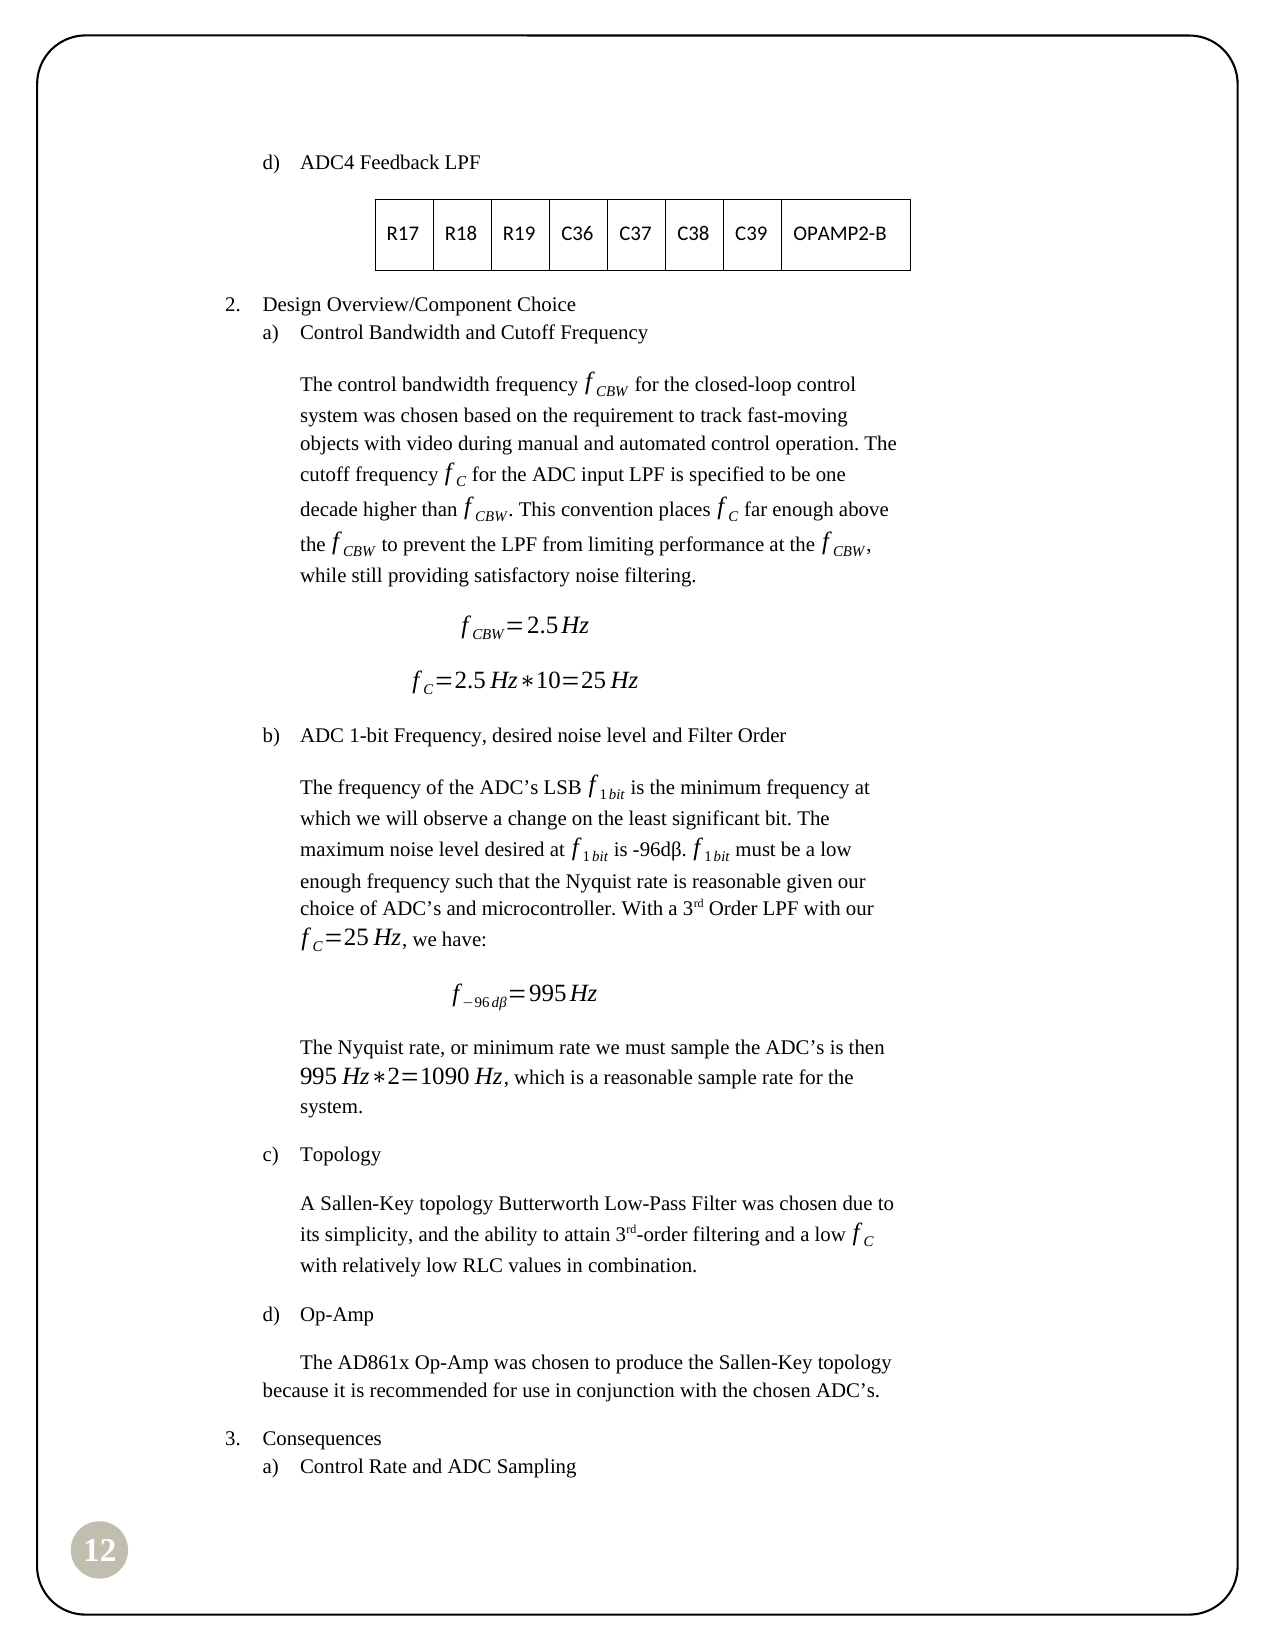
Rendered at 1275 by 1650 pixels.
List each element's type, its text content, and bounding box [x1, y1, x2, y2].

text A Sallen-Key topology Butterworth Low-Pass Filter was chosen due to its simplicity, and the ability to attain 3rd-order filtering and a low with relatively low RLC values in combination. [300, 1191, 900, 1277]
table_header C38 [666, 200, 723, 270]
list Control Bandwidth and Cutoff Frequency [262, 319, 900, 344]
table_header R17 [376, 200, 433, 270]
list Design Overview/Component Choice [225, 292, 900, 316]
table_header C37 [608, 200, 665, 270]
table_header R19 [492, 200, 549, 270]
table_header R18 [434, 200, 491, 270]
text The frequency of the ADC’s LSB is the minimum frequency at which we will observe a change on the least significant bit. The maximum noise level desired at is -96dβ. must be a low enough frequency such that the Nyquist rate is reasonable given our choice of ADC’s and microcontroller. With a 3rd Order LPF with our , we have: [300, 771, 900, 955]
text The AD861x Op-Amp was chosen to produce the Sallen-Key topology because it is recommended for use in conjunction with the chosen ADC’s. [262, 1350, 900, 1402]
list Op-Amp [262, 1302, 900, 1326]
list Consequences [225, 1426, 900, 1450]
text The Nyquist rate, or minimum rate we must sample the ADC’s is then , which is a reasonable sample rate for the system. [300, 1035, 900, 1118]
table_header C39 [724, 200, 781, 270]
list Topology [262, 1142, 900, 1166]
text The control bandwidth frequency for the closed-loop control system was chosen based on the requirement to track fast-moving objects with video during manual and automated control operation. The cutoff frequency for the ADC input LPF is specified to be one decade higher than . This convention places far enough above the to prevent the LPF from limiting performance at the , while still providing satisfactory noise filtering. [300, 368, 900, 587]
list ADC 1-bit Frequency, desired noise level and Filter Order [262, 723, 900, 747]
list ADC4 Feedback LPF [262, 150, 900, 174]
list Control Rate and ADC Sampling [262, 1454, 900, 1478]
table_header OPAMP2-B [782, 200, 910, 270]
table_header C36 [550, 200, 607, 270]
